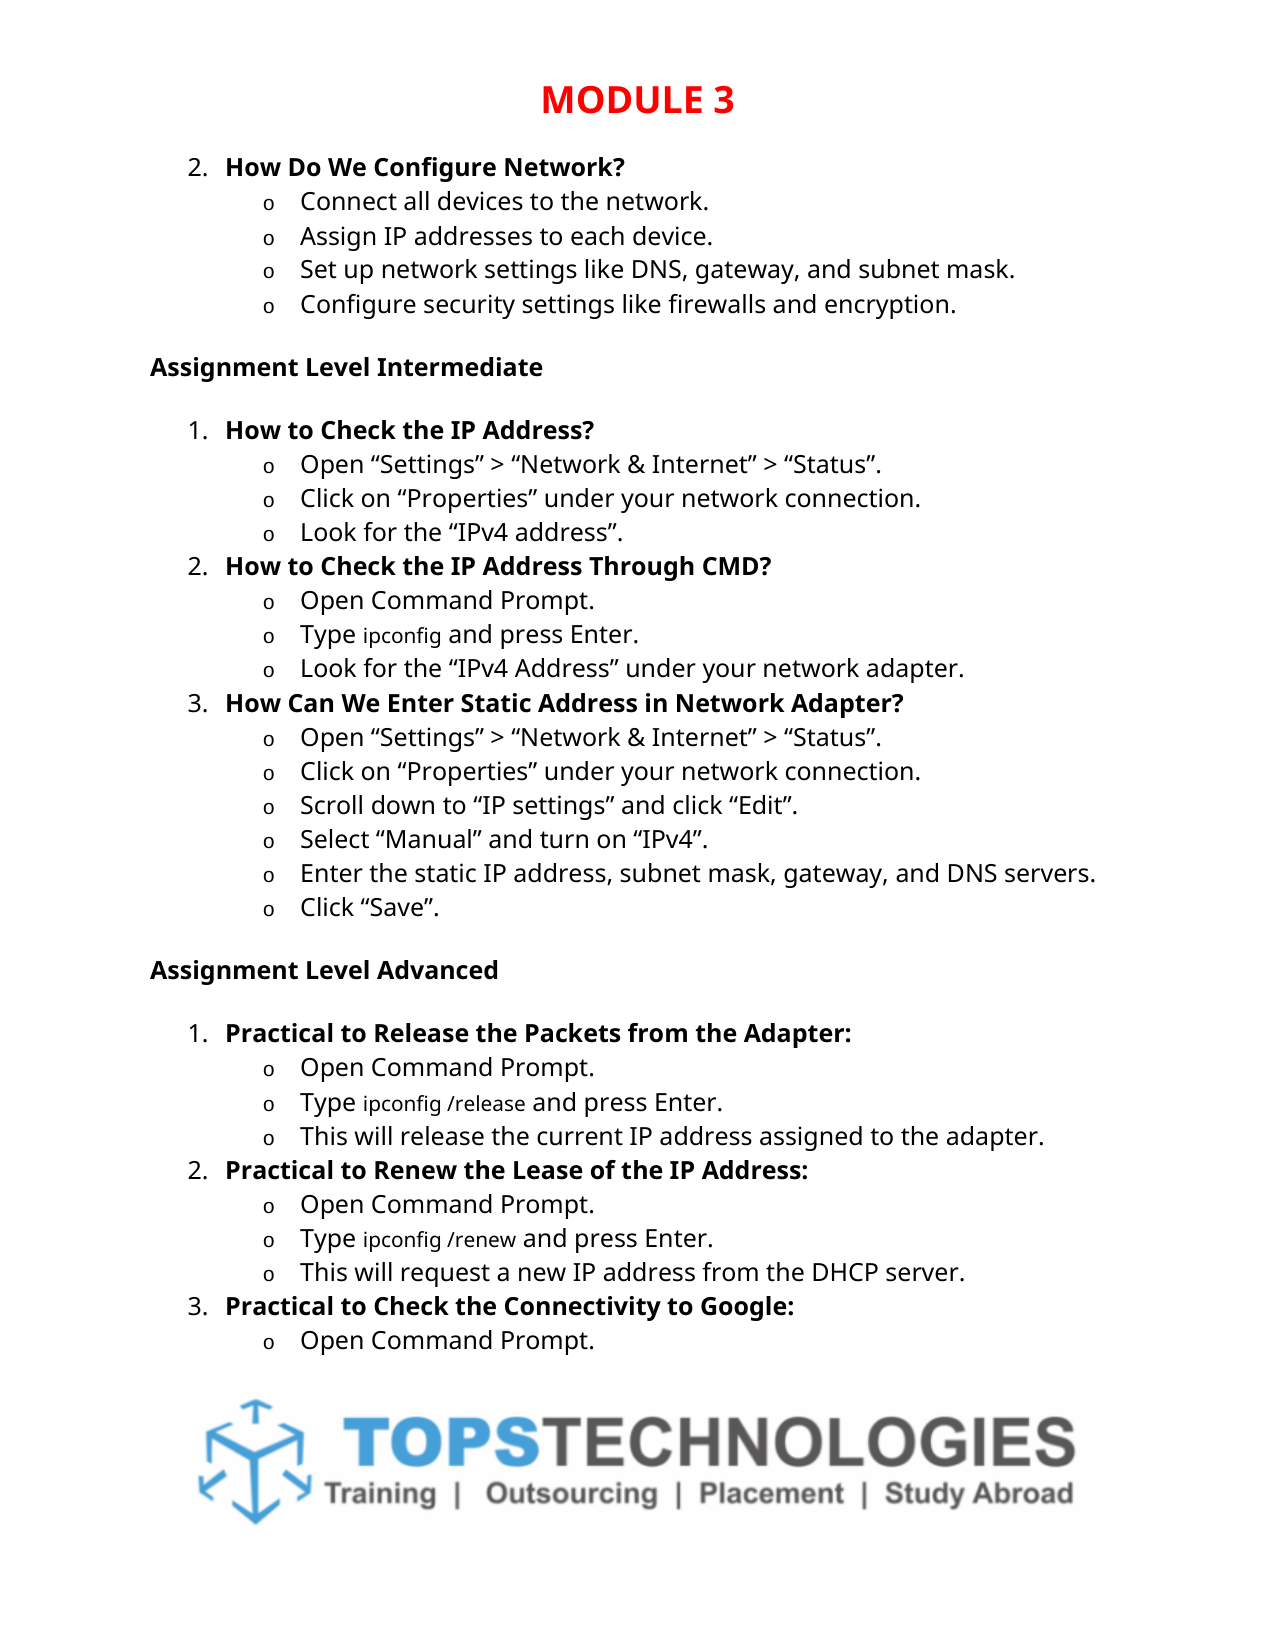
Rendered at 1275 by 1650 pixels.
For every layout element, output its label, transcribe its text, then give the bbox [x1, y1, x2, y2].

list Open Command Prompt. [262, 1186, 1125, 1220]
list This will request a new IP address from the DHCP server. [262, 1254, 1125, 1288]
list Type ipconfig /release and press Enter. [262, 1084, 1125, 1118]
list Practical to Release the Packets from the Adapter: [187, 1016, 1125, 1050]
list Select “Manual” and turn on “IPv4”. [262, 821, 1125, 856]
list How to Check the IP Address? [187, 413, 1125, 447]
list Open “Settings” > “Network & Internet” > “Status”. [262, 719, 1125, 753]
list How Can We Enter Static Address in Network Adapter? [187, 685, 1125, 719]
list Look for the “IPv4 address”. [262, 515, 1125, 549]
list Connect all devices to the network. [262, 184, 1125, 218]
list Look for the “IPv4 Address” under your network adapter. [262, 651, 1125, 685]
list Practical to Check the Connectivity to Google: [187, 1288, 1125, 1323]
list Click on “Properties” under your network connection. [262, 753, 1125, 787]
list Practical to Renew the Lease of the IP Address: [187, 1152, 1125, 1186]
picture [150, 1361, 1125, 1545]
list Type ipconfig /renew and press Enter. [262, 1220, 1125, 1254]
list Configure security settings like firewalls and encryption. [262, 286, 1125, 320]
list Open “Settings” > “Network & Internet” > “Status”. [262, 447, 1125, 481]
list How to Check the IP Address Through CMD? [187, 549, 1125, 583]
list Set up network settings like DNS, gateway, and subnet mask. [262, 252, 1125, 286]
text Assignment Level Intermediate [150, 349, 1125, 383]
list This will release the current IP address assigned to the adapter. [262, 1118, 1125, 1152]
list Open Command Prompt. [262, 1050, 1125, 1084]
list Type ipconfig and press Enter. [262, 617, 1125, 651]
text Assignment Level Advanced [150, 953, 1125, 987]
list Click “Save”. [262, 889, 1125, 924]
list How Do We Configure Network? [187, 150, 1125, 184]
list Scroll down to “IP settings” and click “Edit”. [262, 787, 1125, 821]
list Open Command Prompt. [262, 583, 1125, 617]
list Assign IP addresses to each device. [262, 218, 1125, 252]
list Enter the static IP address, subnet mask, gateway, and DNS servers. [262, 856, 1125, 889]
list Click on “Properties” under your network connection. [262, 481, 1125, 515]
list Open Command Prompt. [262, 1323, 1125, 1357]
